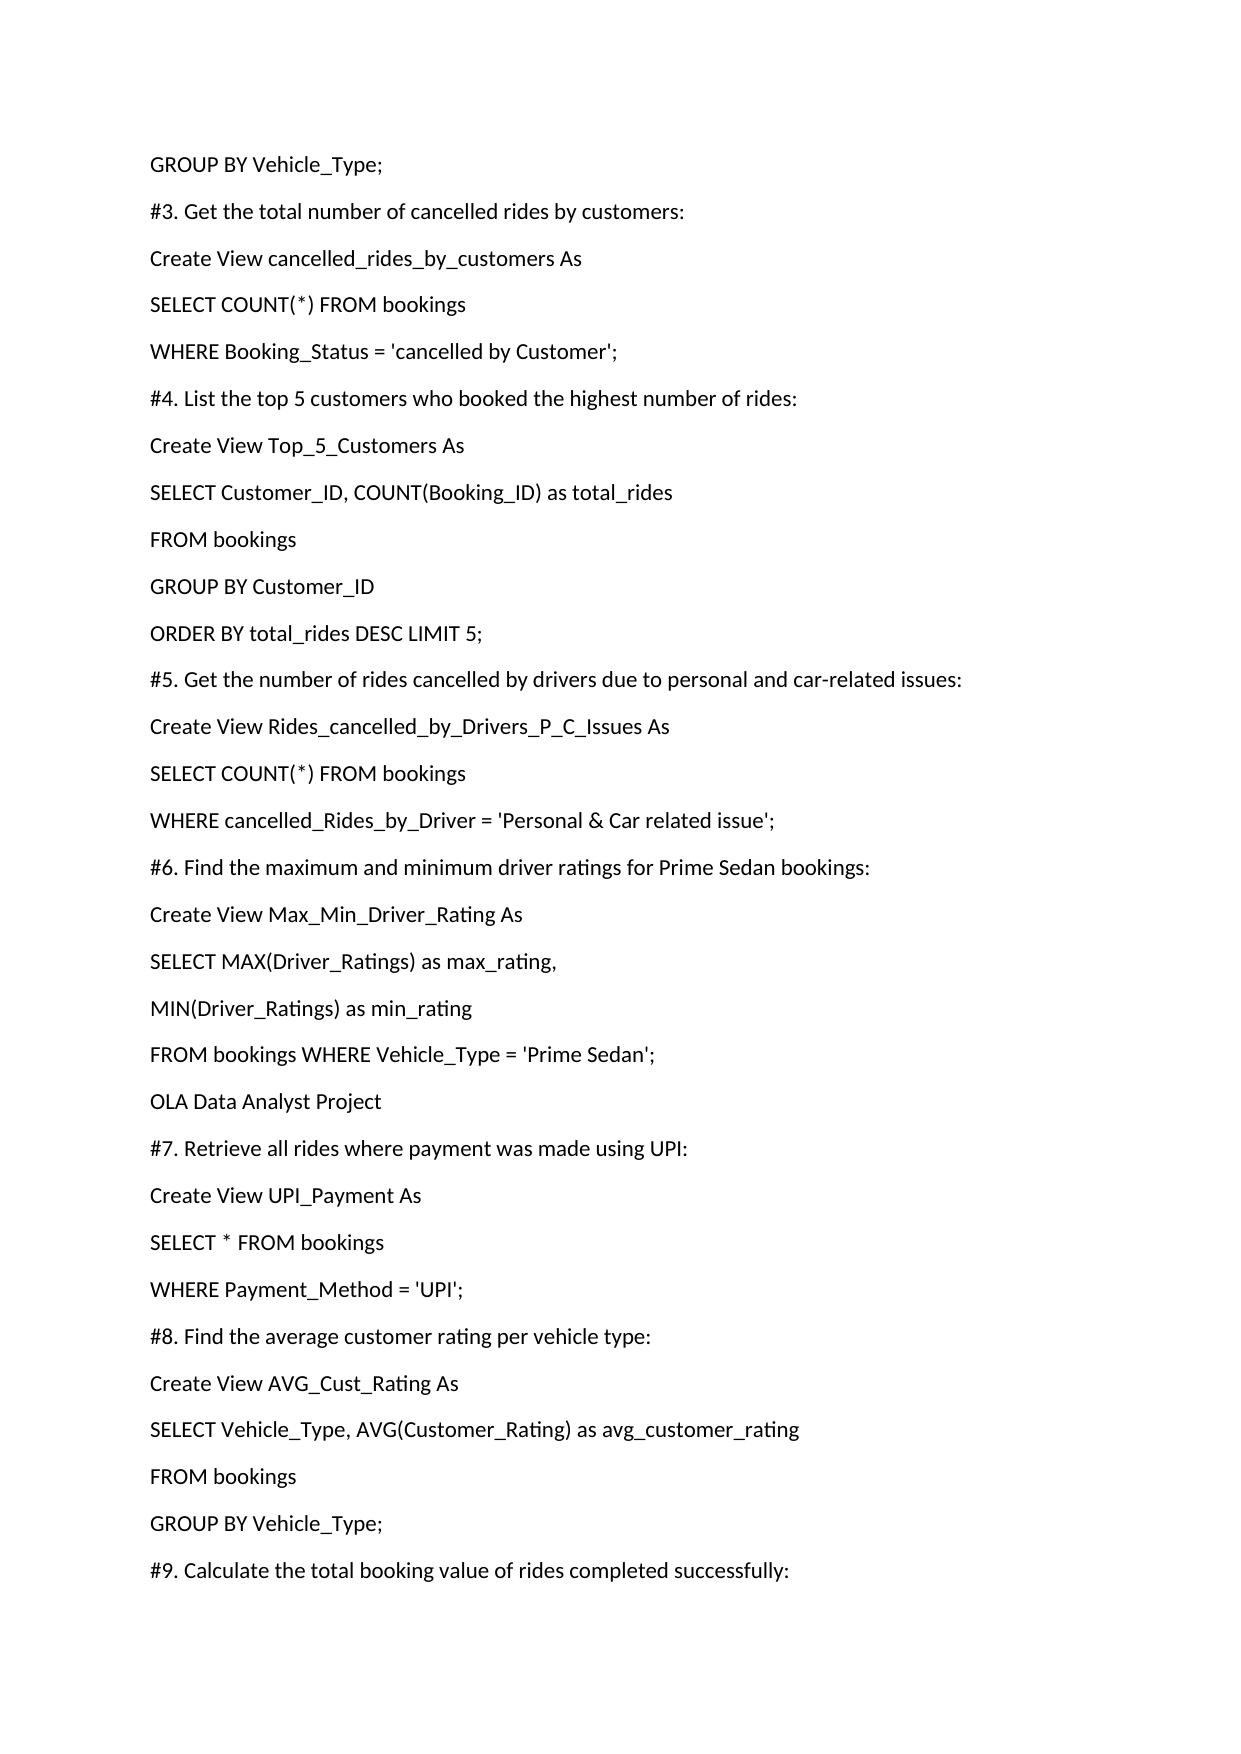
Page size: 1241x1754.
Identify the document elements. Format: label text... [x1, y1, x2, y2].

text Create View Max_Min_Driver_Rating As [150, 900, 1090, 928]
text #9. Calculate the total booking value of rides completed successfully: [150, 1556, 1090, 1584]
text MIN(Driver_Ratings) as min_rating [150, 994, 1090, 1022]
text FROM bookings [150, 525, 1090, 553]
text Create View Top_5_Customers As [150, 431, 1090, 459]
text #5. Get the number of rides cancelled by drivers due to personal and car-related issues: [150, 666, 1090, 694]
text #4. List the top 5 customers who booked the highest number of rides: [150, 384, 1090, 412]
text #7. Retrieve all rides where payment was made using UPI: [150, 1134, 1090, 1162]
text #6. Find the maximum and minimum driver ratings for Prime Sedan bookings: [150, 853, 1090, 881]
text SELECT COUNT(*) FROM bookings [150, 291, 1090, 319]
text GROUP BY Customer_ID [150, 572, 1090, 600]
text #8. Find the average customer rating per vehicle type: [150, 1322, 1090, 1350]
text WHERE cancelled_Rides_by_Driver = 'Personal & Car related issue'; [150, 806, 1090, 834]
text Create View cancelled_rides_by_customers As [150, 244, 1090, 272]
text WHERE Payment_Method = 'UPI'; [150, 1275, 1090, 1303]
text GROUP BY Vehicle_Type; [150, 1509, 1090, 1537]
text GROUP BY Vehicle_Type; [150, 150, 1090, 178]
text FROM bookings [150, 1462, 1090, 1491]
text FROM bookings WHERE Vehicle_Type = 'Prime Sedan'; [150, 1041, 1090, 1069]
text OLA Data Analyst Project [150, 1087, 1090, 1116]
text Create View Rides_cancelled_by_Drivers_P_C_Issues As [150, 712, 1090, 741]
text ORDER BY total_rides DESC LIMIT 5; [150, 619, 1090, 647]
text SELECT MAX(Driver_Ratings) as max_rating, [150, 947, 1090, 975]
text Create View UPI_Payment As [150, 1181, 1090, 1209]
text SELECT Customer_ID, COUNT(Booking_ID) as total_rides [150, 478, 1090, 506]
text WHERE Booking_Status = 'cancelled by Customer'; [150, 337, 1090, 366]
text Create View AVG_Cust_Rating As [150, 1369, 1090, 1397]
text SELECT * FROM bookings [150, 1228, 1090, 1256]
text #3. Get the total number of cancelled rides by customers: [150, 197, 1090, 225]
text SELECT Vehicle_Type, AVG(Customer_Rating) as avg_customer_rating [150, 1416, 1090, 1444]
text SELECT COUNT(*) FROM bookings [150, 759, 1090, 787]
